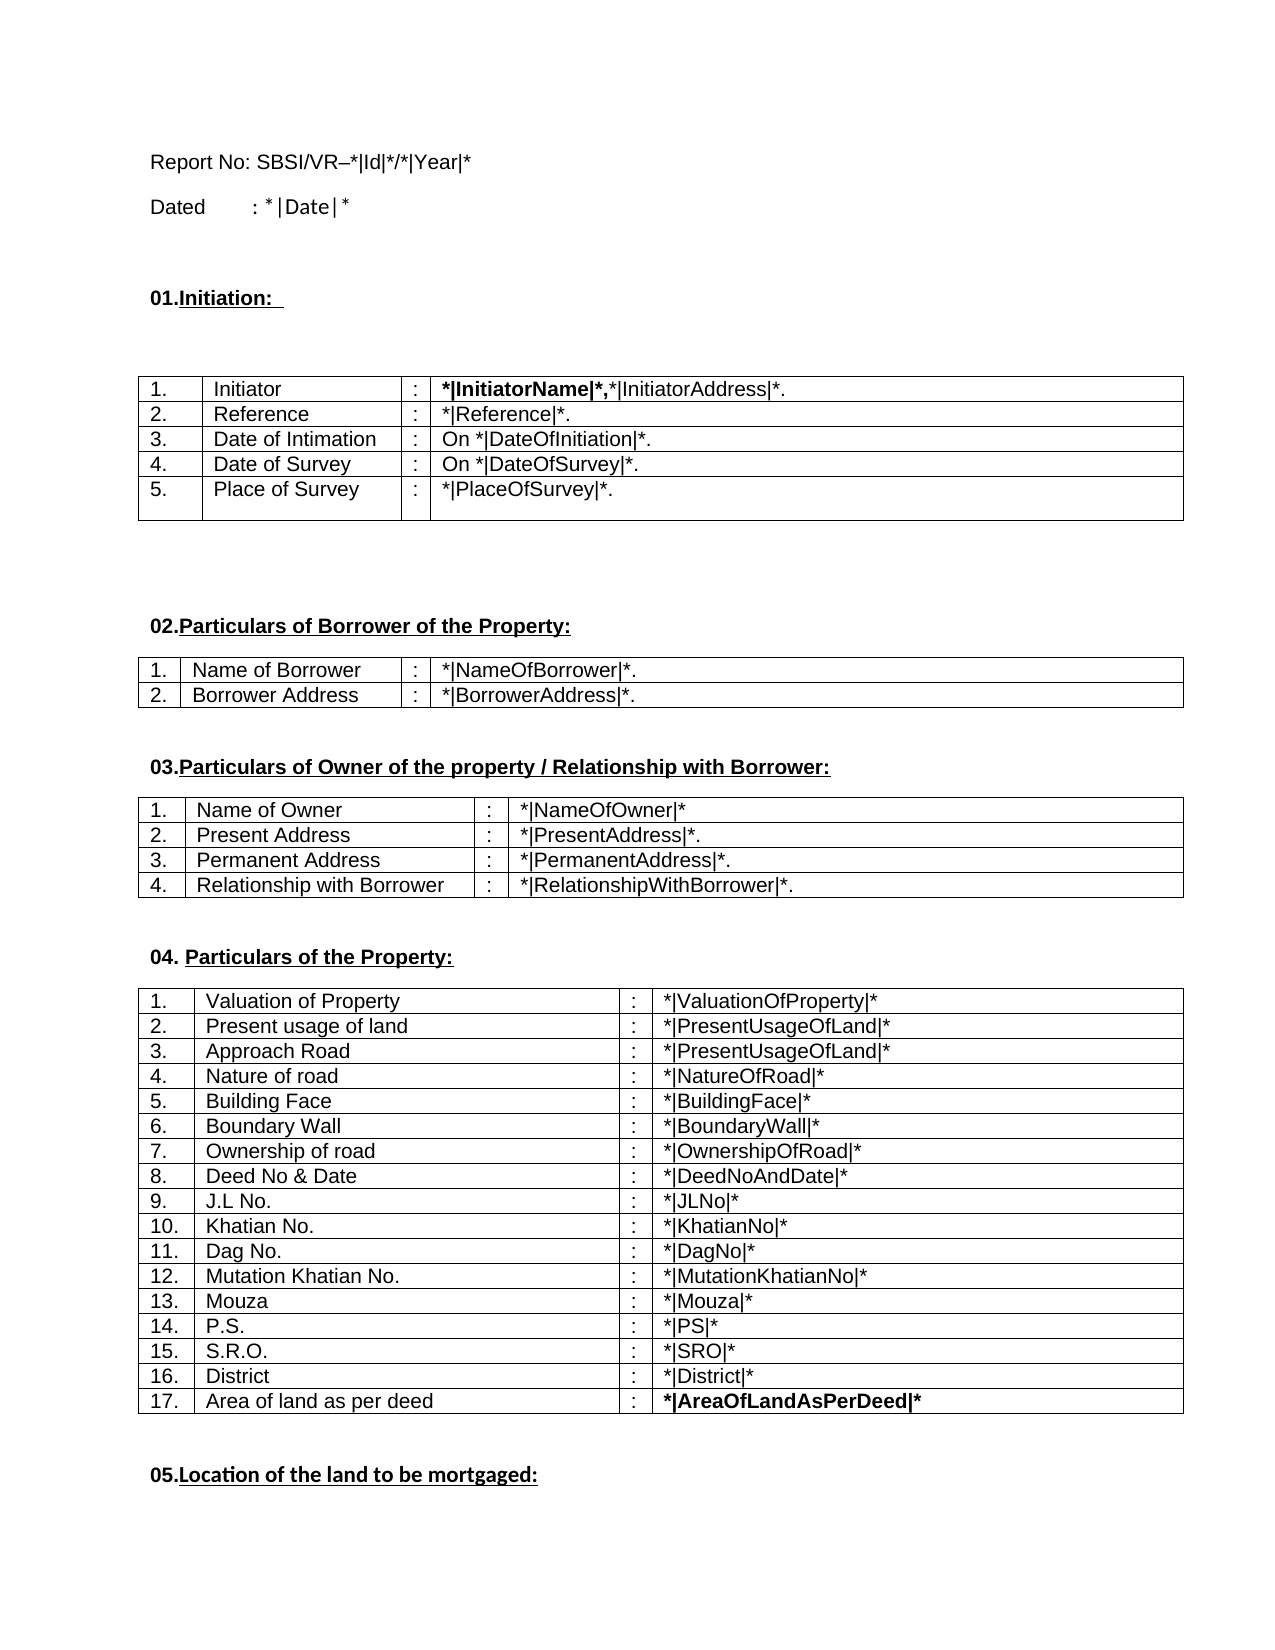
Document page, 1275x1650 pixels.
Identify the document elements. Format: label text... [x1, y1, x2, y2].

table_cell : [620, 1214, 652, 1238]
text Dated : *|Date|* [150, 192, 1125, 221]
table_header 1. [139, 377, 202, 401]
table_cell *|JLNo|* [653, 1189, 1183, 1213]
table_cell 6. [139, 1114, 194, 1138]
table_cell 9. [139, 1189, 194, 1213]
table_cell *|SRO|* [653, 1339, 1183, 1363]
table_cell : [620, 1114, 652, 1138]
table_cell Mutation Khatian No. [195, 1264, 619, 1288]
table_cell Date of Survey [203, 452, 401, 476]
table_cell Reference [203, 402, 401, 426]
text 05.Location of the land to be mortgaged: [150, 1461, 1125, 1489]
table_header : [620, 989, 652, 1013]
table_cell *|BorrowerAddress|*. [431, 683, 1183, 707]
table_cell *|Mouza|* [653, 1289, 1183, 1313]
text 03.Particulars of Owner of the property / Relationship with Borrower: [150, 755, 1125, 779]
table_cell 3. [139, 427, 202, 451]
table_header *|NameOfBorrower|*. [431, 658, 1183, 682]
table_cell *|BoundaryWall|* [653, 1114, 1183, 1138]
table_cell P.S. [195, 1314, 619, 1338]
table_cell On *|DateOfInitiation|*. [431, 427, 1183, 451]
table_cell *|PermanentAddress|*. [509, 848, 1183, 872]
table_cell 3. [139, 848, 185, 872]
table_cell 4. [139, 1064, 194, 1088]
table_header Name of Owner [186, 798, 474, 822]
table_cell : [402, 402, 430, 426]
table_cell 12. [139, 1264, 194, 1288]
table_header 1. [139, 798, 185, 822]
table_cell 10. [139, 1214, 194, 1238]
table_cell 7. [139, 1139, 194, 1163]
table_cell : [620, 1064, 652, 1088]
text Report No: SBSI/VR–*|Id|*/*|Year|* [150, 150, 1125, 174]
table_cell 3. [139, 1039, 194, 1063]
table_cell J.L No. [195, 1189, 619, 1213]
table_cell : [475, 873, 508, 897]
table_cell *|OwnershipOfRoad|* [653, 1139, 1183, 1163]
table_cell 8. [139, 1164, 194, 1188]
table_cell Approach Road [195, 1039, 619, 1063]
table_cell : [402, 452, 430, 476]
table_cell Mouza [195, 1289, 619, 1313]
text 02.Particulars of Borrower of the Property: [150, 614, 1125, 638]
table_cell 2. [139, 1014, 194, 1038]
table_cell *|NatureOfRoad|* [653, 1064, 1183, 1088]
table_cell 2. [139, 402, 202, 426]
table_header *|NameOfOwner|* [509, 798, 1183, 822]
table_cell 4. [139, 873, 185, 897]
table_header : [402, 377, 430, 401]
table_cell *|DagNo|* [653, 1239, 1183, 1263]
table_cell Date of Intimation [203, 427, 401, 451]
table_cell 5. [139, 477, 202, 519]
table_header : [475, 798, 508, 822]
table_cell Building Face [195, 1089, 619, 1113]
table_cell : [620, 1289, 652, 1313]
table_cell Borrower Address [181, 683, 401, 707]
table_cell 13. [139, 1289, 194, 1313]
table_cell S.R.O. [195, 1339, 619, 1363]
table_cell : [402, 683, 430, 707]
table_cell : [620, 1189, 652, 1213]
table_cell : [475, 823, 508, 847]
table_cell : [402, 477, 430, 519]
table_cell Khatian No. [195, 1214, 619, 1238]
table_cell *|AreaOfLandAsPerDeed|* [653, 1389, 1183, 1413]
table_cell : [620, 1364, 652, 1388]
table_cell *|PresentUsageOfLand|* [653, 1014, 1183, 1038]
table_cell 14. [139, 1314, 194, 1338]
table_cell 16. [139, 1364, 194, 1388]
table_cell : [620, 1239, 652, 1263]
table_cell Nature of road [195, 1064, 619, 1088]
table_header Name of Borrower [181, 658, 401, 682]
table_cell *|PresentAddress|*. [509, 823, 1183, 847]
table_cell *|PlaceOfSurvey|*. [431, 477, 1183, 519]
table_cell 11. [139, 1239, 194, 1263]
text 04. Particulars of the Property: [150, 945, 1125, 969]
table_cell : [620, 1389, 652, 1413]
table_header Valuation of Property [195, 989, 619, 1013]
table_cell : [620, 1314, 652, 1338]
table_cell *|MutationKhatianNo|* [653, 1264, 1183, 1288]
table_header 1. [139, 989, 194, 1013]
table_header *|ValuationOfProperty|* [653, 989, 1183, 1013]
table_cell : [620, 1014, 652, 1038]
table_cell Present Address [186, 823, 474, 847]
text 01.Initiation: [150, 286, 1125, 310]
table_cell 17. [139, 1389, 194, 1413]
table_cell Area of land as per deed [195, 1389, 619, 1413]
table_cell Present usage of land [195, 1014, 619, 1038]
table_cell *|DeedNoAndDate|* [653, 1164, 1183, 1188]
table_cell District [195, 1364, 619, 1388]
table_cell *|Reference|*. [431, 402, 1183, 426]
table_cell On *|DateOfSurvey|*. [431, 452, 1183, 476]
table_cell : [620, 1139, 652, 1163]
table_header 1. [139, 658, 180, 682]
table_cell 15. [139, 1339, 194, 1363]
table_header Initiator [203, 377, 401, 401]
table_cell Ownership of road [195, 1139, 619, 1163]
table_header : [402, 658, 430, 682]
table_cell *|BuildingFace|* [653, 1089, 1183, 1113]
table_cell : [620, 1164, 652, 1188]
table_cell *|KhatianNo|* [653, 1214, 1183, 1238]
table_cell 5. [139, 1089, 194, 1113]
table_cell 4. [139, 452, 202, 476]
table_header *|InitiatorName|*,*|InitiatorAddress|*. [431, 377, 1183, 401]
table_cell Relationship with Borrower [186, 873, 474, 897]
table_cell : [620, 1089, 652, 1113]
table_cell *|District|* [653, 1364, 1183, 1388]
table_cell 2. [139, 683, 180, 707]
table_cell Boundary Wall [195, 1114, 619, 1138]
table_cell Permanent Address [186, 848, 474, 872]
table_cell *|PresentUsageOfLand|* [653, 1039, 1183, 1063]
table_cell 2. [139, 823, 185, 847]
table_cell *|RelationshipWithBorrower|*. [509, 873, 1183, 897]
table_cell : [620, 1339, 652, 1363]
table_cell *|PS|* [653, 1314, 1183, 1338]
table_cell : [402, 427, 430, 451]
table_cell Place of Survey [203, 477, 401, 519]
table_cell : [475, 848, 508, 872]
table_cell Dag No. [195, 1239, 619, 1263]
table_cell Deed No & Date [195, 1164, 619, 1188]
table_cell : [620, 1039, 652, 1063]
table_cell : [620, 1264, 652, 1288]
